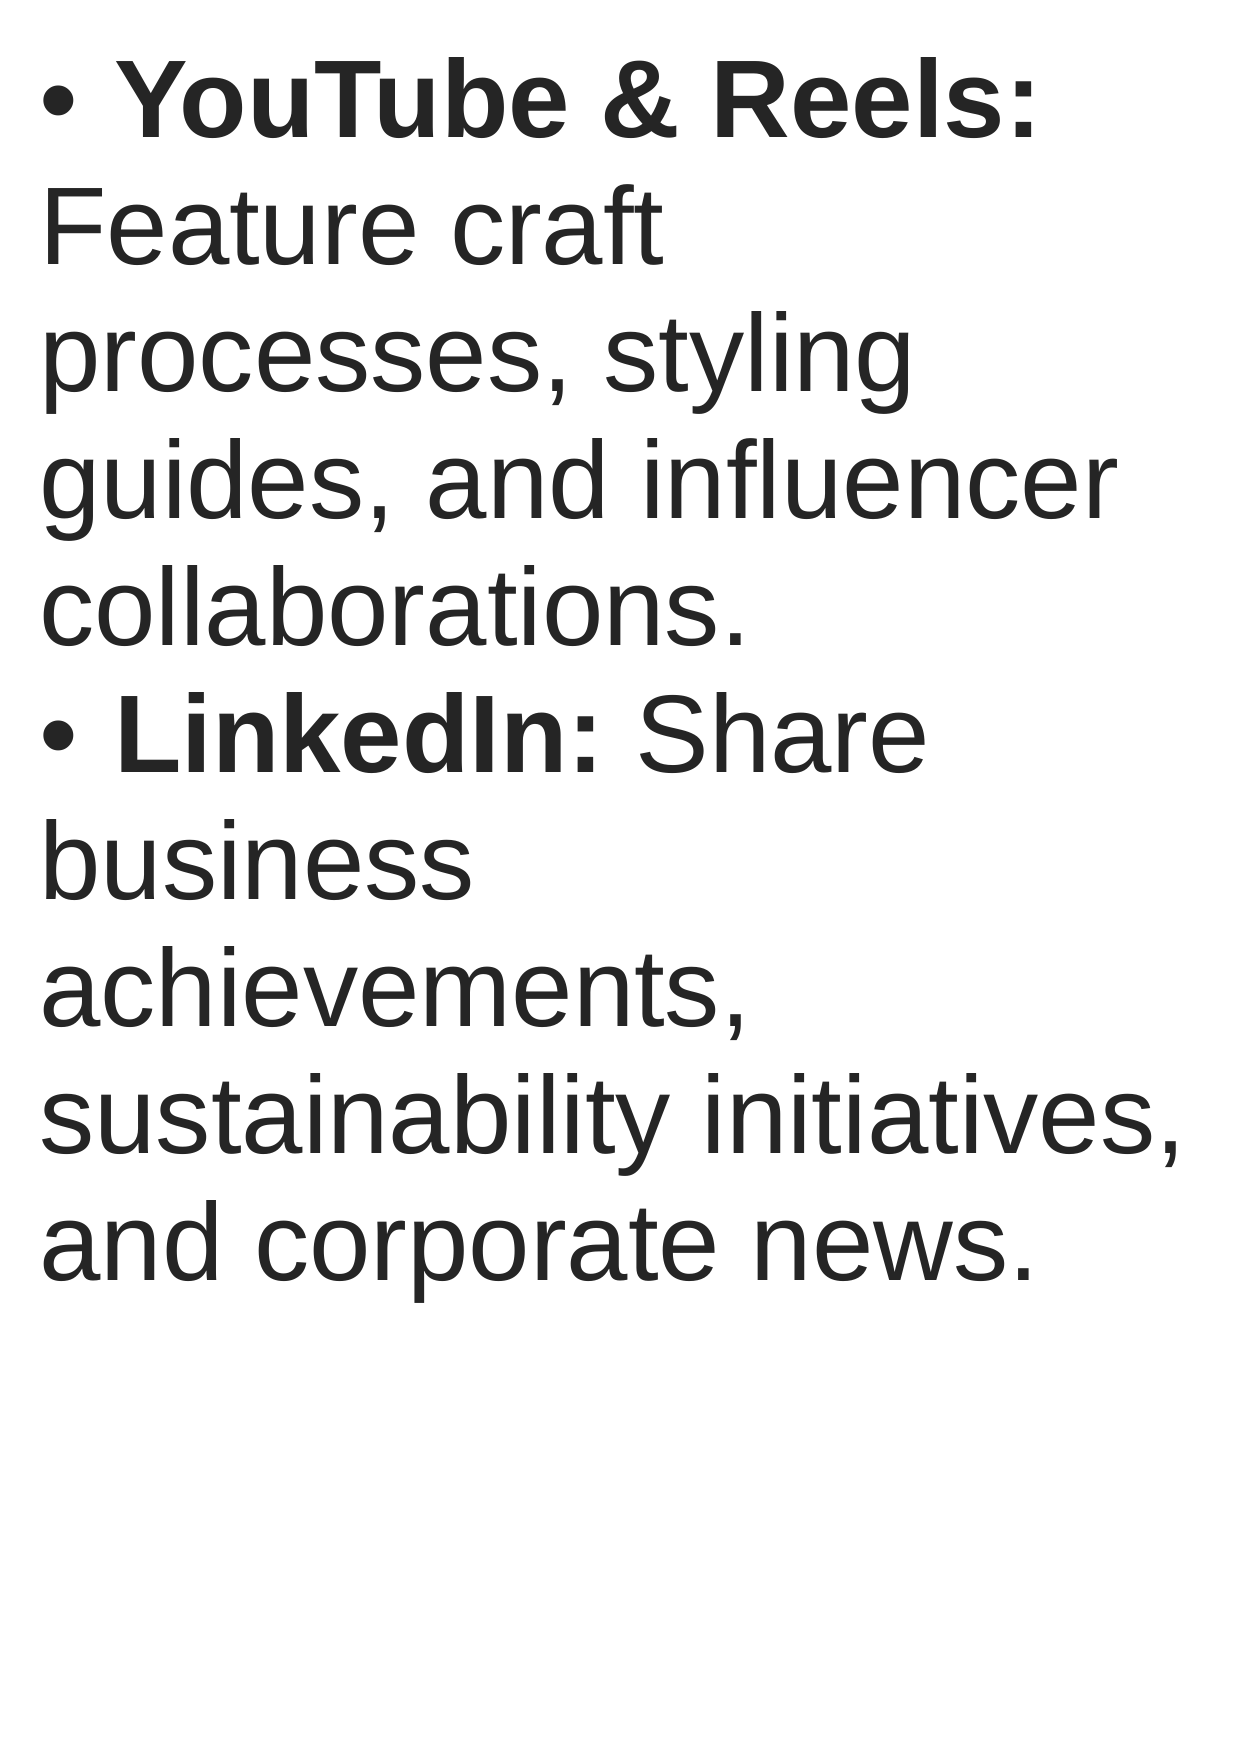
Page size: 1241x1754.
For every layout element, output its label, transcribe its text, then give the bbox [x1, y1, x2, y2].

list LinkedIn: Share business achievements, sustainability initiatives, and corporate news. [39, 669, 1201, 1304]
list YouTube & Reels: Feature craft processes, styling guides, and influencer collaborations. [39, 34, 1201, 669]
